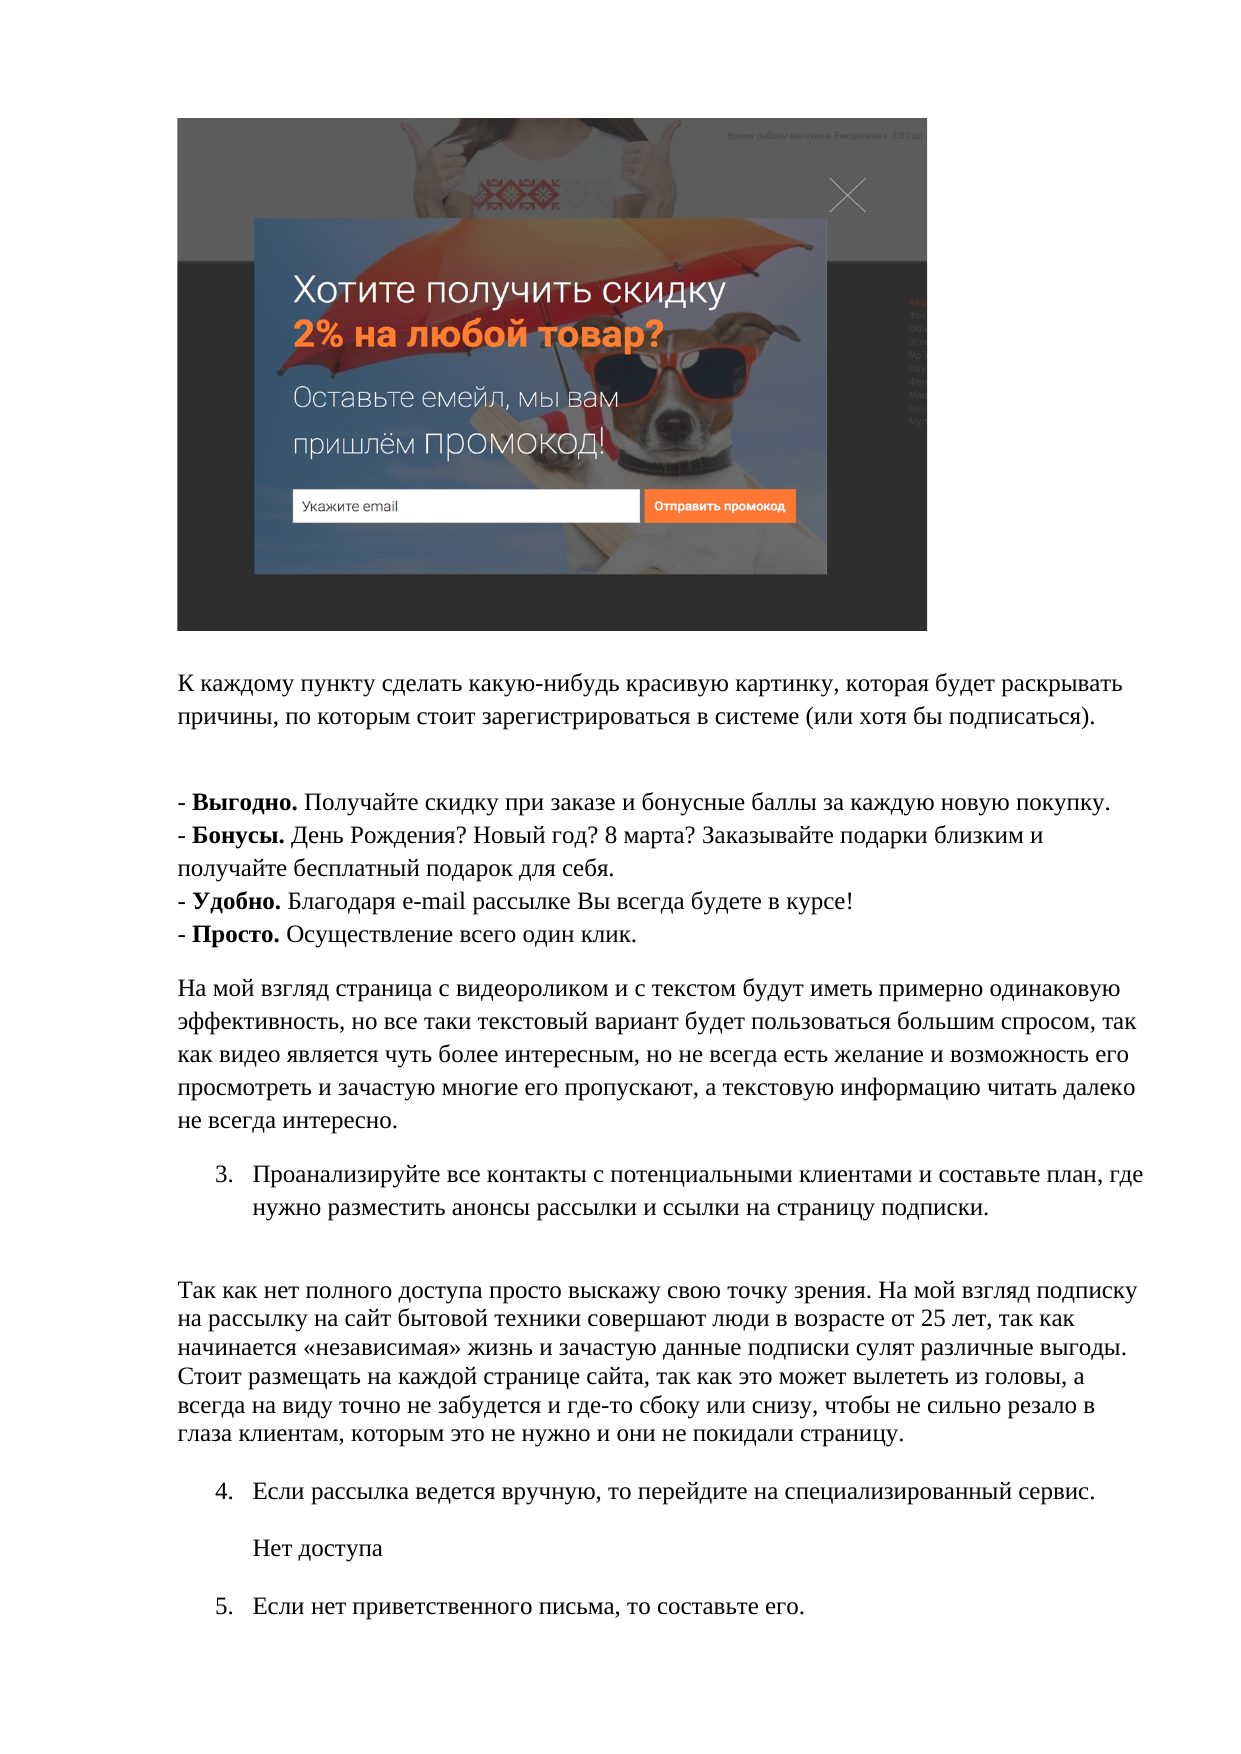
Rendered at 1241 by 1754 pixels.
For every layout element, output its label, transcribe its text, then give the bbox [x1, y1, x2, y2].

text - Выгодно. Получайте скидку при заказе и бонусные баллы за каждую новую покупку. - Бонусы. День Рождения? Новый год? 8 марта? Заказывайте подарки близким и получайте бесплатный подарок для себя. - Удобно. Благодаря e-mail рассылке Вы всегда будете в курсе! - Просто. Осуществление всего один клик. [177, 787, 1152, 948]
text На мой взгляд страница с видеороликом и с текстом будут иметь примерно одинаковую эффективность, но все таки текстовый вариант будет пользоваться большим спросом, так как видео является чуть более интересным, но не всегда есть желание и возможность его просмотреть и зачастую многие его пропускают, а текстовую информацию читать далеко не всегда интересно. [177, 973, 1152, 1134]
list Проанализируйте все контакты с потенциальными клиентами и составьте план, где нужно разместить анонсы рассылки и ссылки на страницу подписки. [215, 1159, 1152, 1221]
picture [177, 118, 928, 631]
text Так как нет полного доступа просто выскажу свою точку зрения. На мой взгляд подписку на рассылку на сайт бытовой техники совершают люди в возрасте от 25 лет, так как начинается «независимая» жизнь и зачастую данные подписки сулят различные выгоды. Стоит размещать на каждой странице сайта, так как это может вылететь из головы, а всегда на виду точно не забудется и где-то сбоку или снизу, чтобы не сильно резало в глаза клиентам, которым это не нужно и они не покидали страницу. [177, 1275, 1152, 1447]
list Если нет приветственного письма, то составьте его. [215, 1591, 1152, 1620]
list Если рассылка ведется вручную, то перейдите на специализированный сервис. [215, 1476, 1152, 1505]
list Нет доступа [252, 1533, 1152, 1562]
